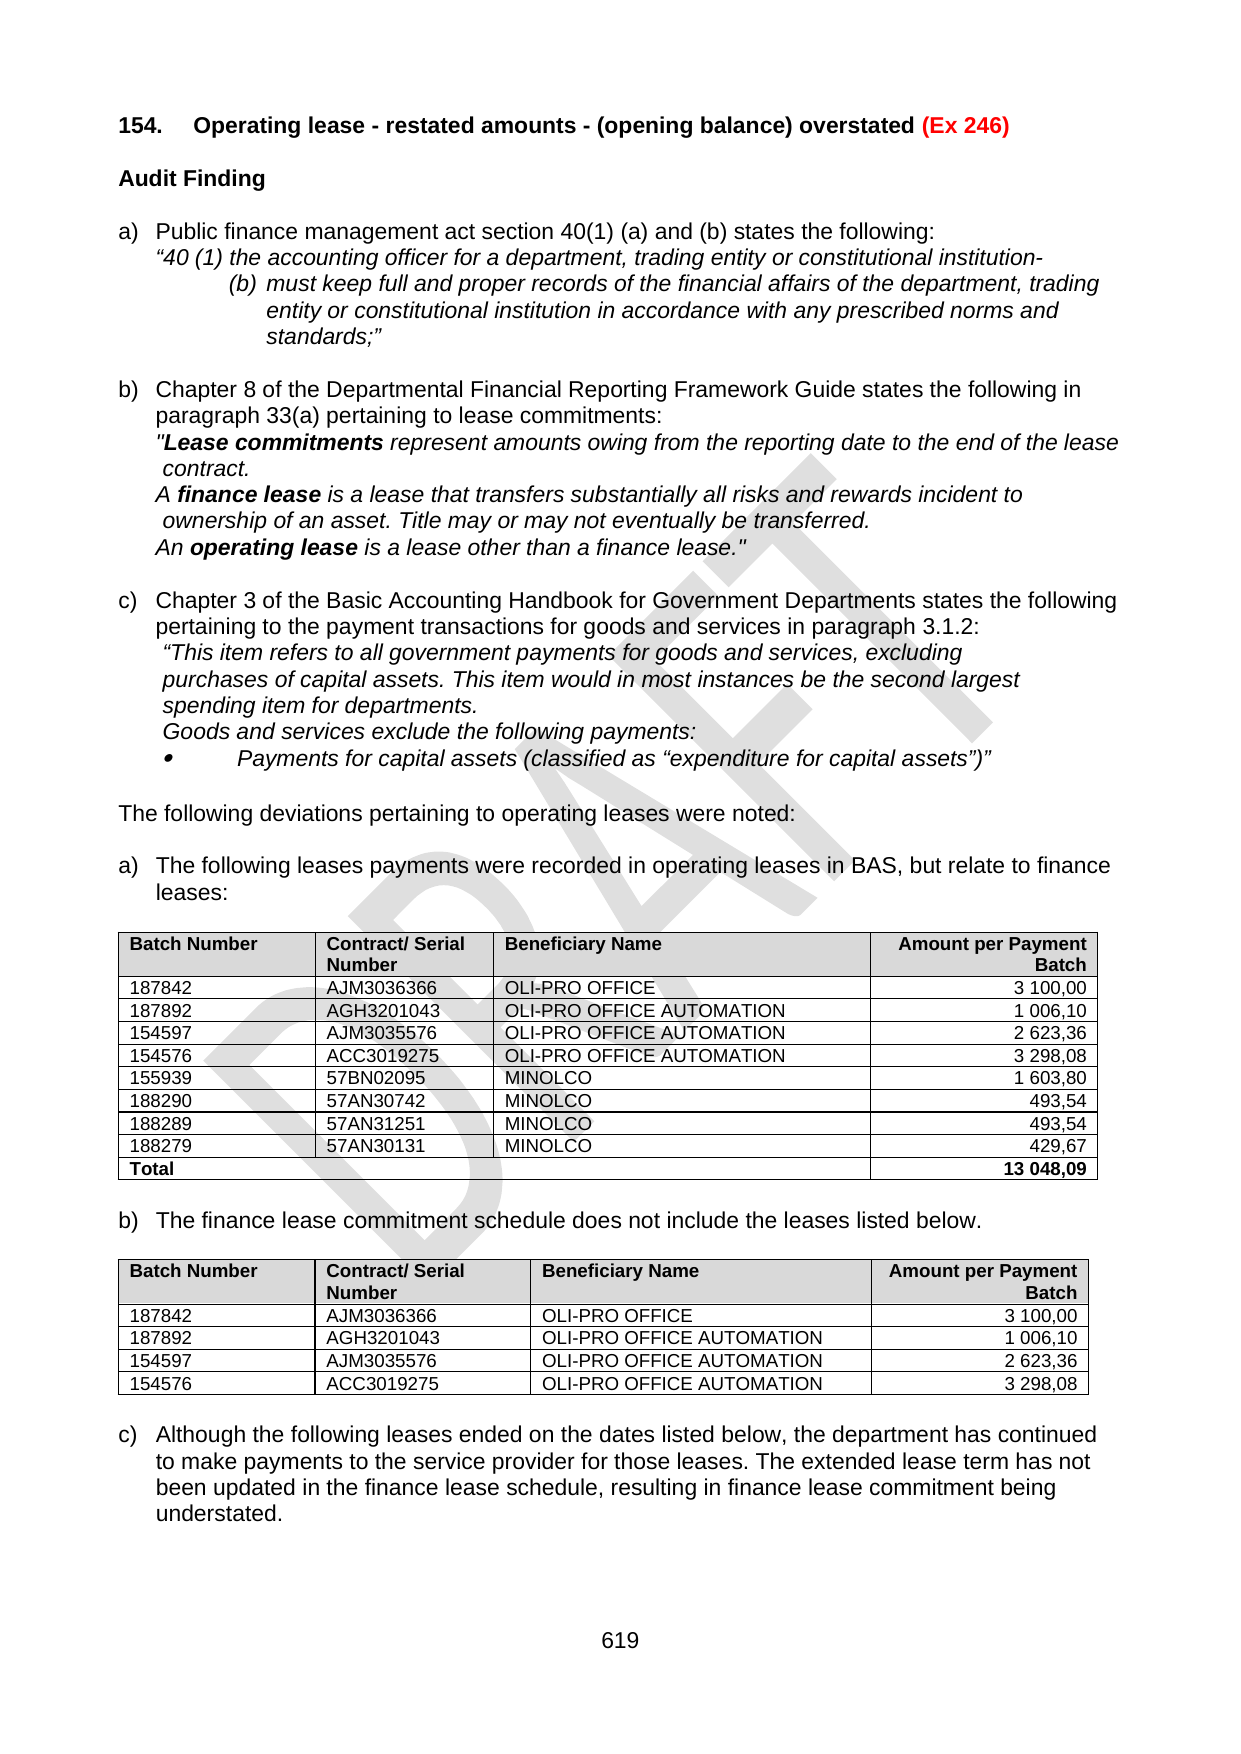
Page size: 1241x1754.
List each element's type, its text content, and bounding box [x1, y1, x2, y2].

list Although the following leases ended on the dates listed below, the department has continued to make payments to the service provider for those leases. The extended lease term has not been updated in the finance lease schedule, resulting in finance lease commitment being understated. [118, 1421, 1122, 1527]
text b) Chapter 8 of the Departmental Financial Reporting Framework Guide states the following in paragraph 33(a) pertaining to lease commitments: [118, 376, 1122, 428]
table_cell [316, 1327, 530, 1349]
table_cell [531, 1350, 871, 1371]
text The following deviations pertaining to operating leases were noted: [118, 800, 1122, 826]
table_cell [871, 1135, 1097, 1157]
list must keep full and proper records of the financial affairs of the department, trading entity or constitutional institution in accordance with any prescribed norms and standards;” [229, 270, 1122, 349]
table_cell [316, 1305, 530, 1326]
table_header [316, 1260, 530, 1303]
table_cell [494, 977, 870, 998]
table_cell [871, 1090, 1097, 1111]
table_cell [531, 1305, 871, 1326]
text “40 (1) the accounting officer for a department, trading entity or constitutional institution- [155, 244, 1122, 270]
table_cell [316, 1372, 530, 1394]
text "Lease commitments represent amounts owing from the reporting date to the end of the lease contract. [155, 428, 1122, 481]
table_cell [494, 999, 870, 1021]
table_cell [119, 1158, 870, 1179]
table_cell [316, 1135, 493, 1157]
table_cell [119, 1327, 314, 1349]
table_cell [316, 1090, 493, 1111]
list Payments for capital assets (classified as “expenditure for capital assets”)” [162, 745, 1122, 771]
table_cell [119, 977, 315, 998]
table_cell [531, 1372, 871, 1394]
text a) Public finance management act section 40(1) (a) and (b) states the following: [118, 218, 1122, 244]
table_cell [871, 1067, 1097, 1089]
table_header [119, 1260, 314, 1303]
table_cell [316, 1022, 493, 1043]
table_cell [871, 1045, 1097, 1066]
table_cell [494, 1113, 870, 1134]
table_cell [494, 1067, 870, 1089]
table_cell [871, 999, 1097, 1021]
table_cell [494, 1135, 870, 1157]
text c) Chapter 3 of the Basic Accounting Handbook for Government Departments states the following pertaining to the payment transactions for goods and services in paragraph 3.1.2: [118, 587, 1122, 639]
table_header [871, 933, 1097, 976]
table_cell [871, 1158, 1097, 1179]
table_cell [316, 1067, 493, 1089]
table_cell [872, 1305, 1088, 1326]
list The following leases payments were recorded in operating leases in BAS, but relate to finance leases: [118, 852, 1122, 905]
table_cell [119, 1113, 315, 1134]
text An operating lease is a lease other than a finance lease." [155, 534, 1122, 560]
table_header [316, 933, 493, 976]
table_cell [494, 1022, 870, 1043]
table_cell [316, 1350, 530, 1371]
text A finance lease is a lease that transfers substantially all risks and rewards incident to ownership of an asset. Title may or may not eventually be transferred. [155, 481, 1122, 534]
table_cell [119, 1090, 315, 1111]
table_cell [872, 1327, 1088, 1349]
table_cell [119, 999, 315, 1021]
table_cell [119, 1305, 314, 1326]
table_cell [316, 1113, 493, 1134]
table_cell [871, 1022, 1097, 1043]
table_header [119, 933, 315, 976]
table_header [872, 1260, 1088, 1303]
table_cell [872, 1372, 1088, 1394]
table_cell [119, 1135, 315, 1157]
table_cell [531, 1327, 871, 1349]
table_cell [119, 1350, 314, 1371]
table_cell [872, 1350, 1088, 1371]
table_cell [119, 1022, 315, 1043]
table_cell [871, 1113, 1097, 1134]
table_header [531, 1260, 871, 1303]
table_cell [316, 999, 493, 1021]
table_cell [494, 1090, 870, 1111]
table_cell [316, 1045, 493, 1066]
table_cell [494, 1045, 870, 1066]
list Operating lease - restated amounts - (opening balance) overstated (Ex 246) [118, 112, 1122, 138]
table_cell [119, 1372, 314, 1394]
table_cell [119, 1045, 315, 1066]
list Audit Finding [118, 165, 1122, 191]
list The finance lease commitment schedule does not include the leases listed below. [118, 1207, 1122, 1233]
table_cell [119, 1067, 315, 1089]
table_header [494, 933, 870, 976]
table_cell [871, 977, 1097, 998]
text “This item refers to all government payments for goods and services, excluding purchases of capital assets. This item would in most instances be the second largest spending item for departments. [118, 639, 1122, 718]
text Goods and services exclude the following payments: [118, 718, 1122, 745]
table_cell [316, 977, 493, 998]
